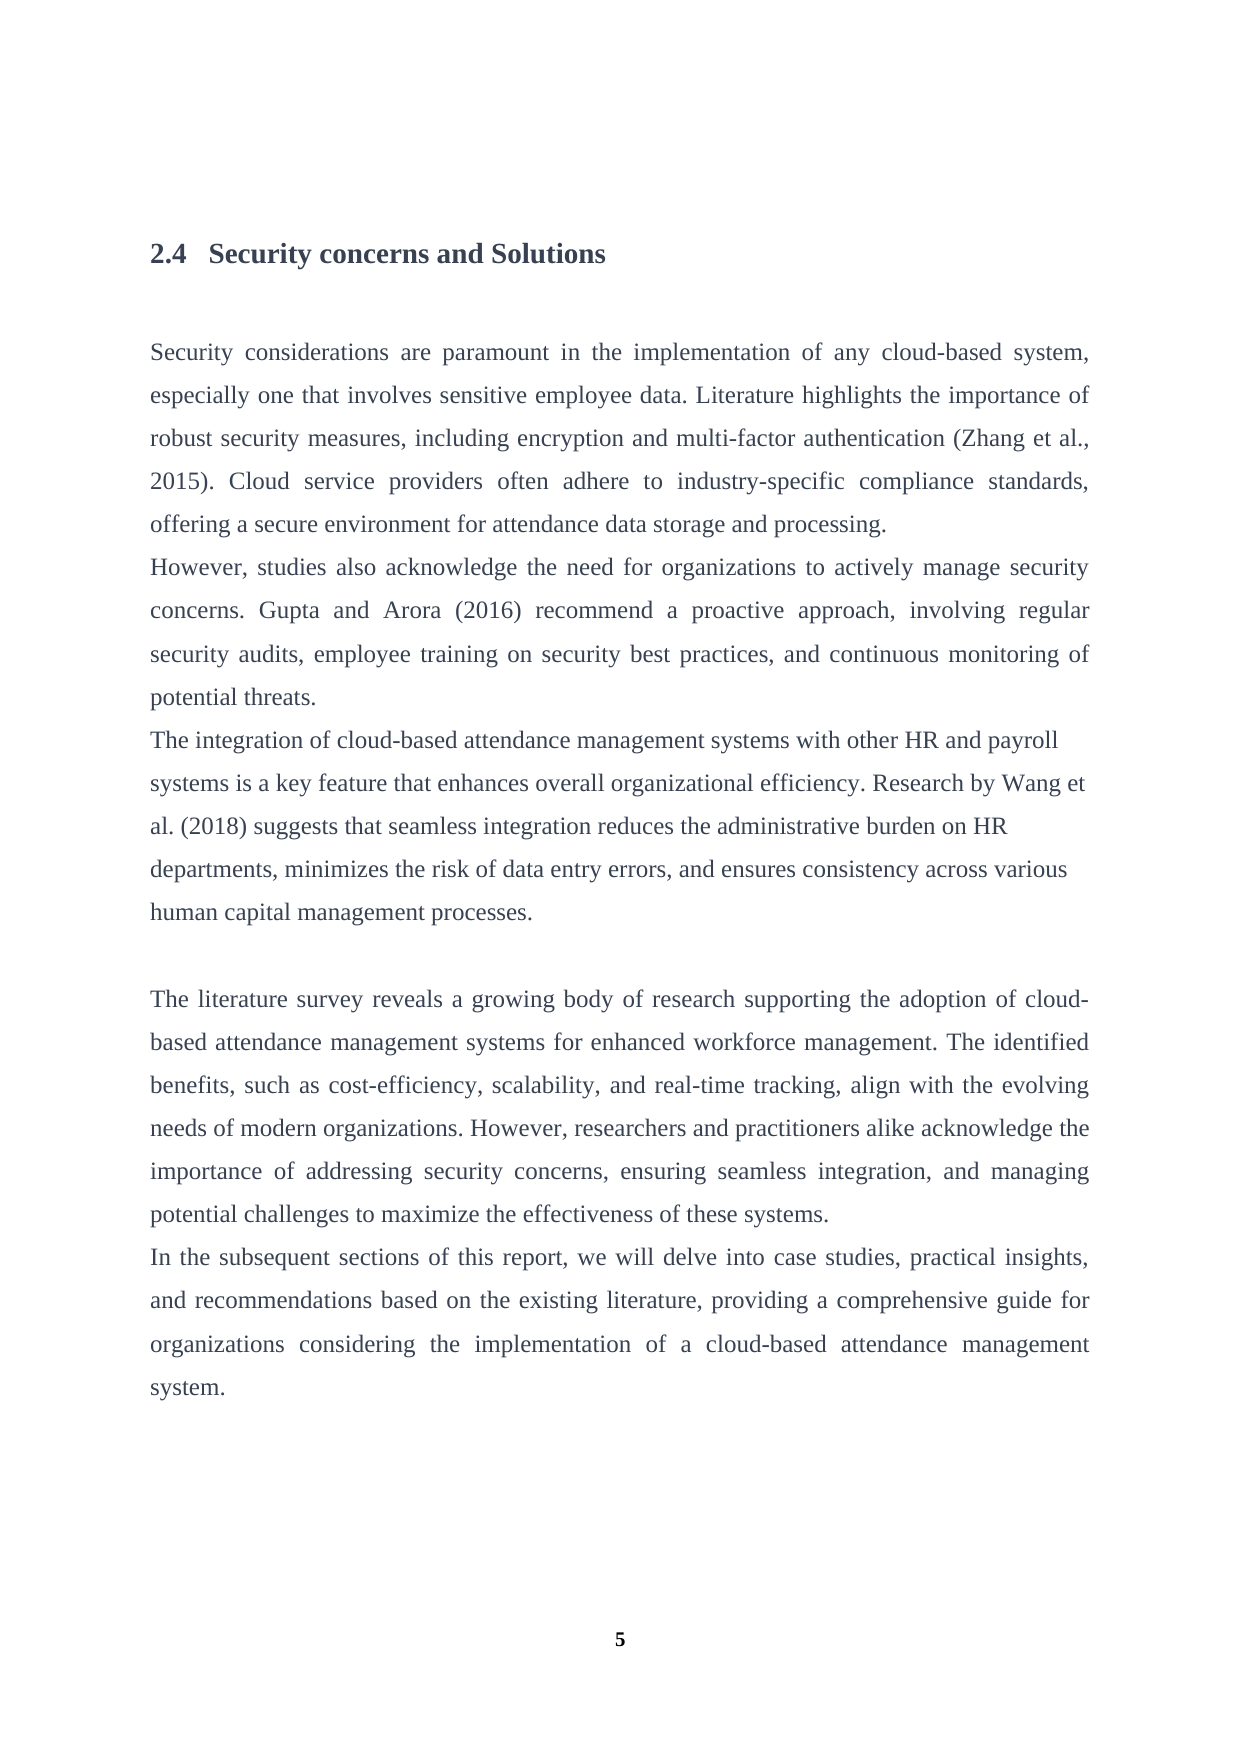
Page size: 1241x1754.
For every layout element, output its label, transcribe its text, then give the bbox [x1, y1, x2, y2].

text However, studies also acknowledge the need for organizations to actively manage security concerns. Gupta and Arora (2016) recommend a proactive approach, involving regular security audits, employee training on security best practices, and continuous monitoring of potential threats. [150, 552, 1090, 711]
text 2.4 Security concerns and Solutions [150, 236, 1090, 270]
text The literature survey reveals a growing body of research supporting the adoption of cloud-based attendance management systems for enhanced workforce management. The identified benefits, such as cost-efficiency, scalability, and real-time tracking, align with the evolving needs of modern organizations. However, researchers and practitioners alike acknowledge the importance of addressing security concerns, ensuring seamless integration, and managing potential challenges to maximize the effectiveness of these systems. [150, 984, 1090, 1228]
text Security considerations are paramount in the implementation of any cloud-based system, especially one that involves sensitive employee data. Literature highlights the importance of robust security measures, including encryption and multi-factor authentication (Zhang et al., 2015). Cloud service providers often adhere to industry-specific compliance standards, offering a secure environment for attendance data storage and processing. [150, 337, 1090, 538]
text The integration of cloud-based attendance management systems with other HR and payroll systems is a key feature that enhances overall organizational efficiency. Research by Wang et al. (2018) suggests that seamless integration reduces the administrative burden on HR departments, minimizes the risk of data entry errors, and ensures consistency across various human capital management processes. [150, 725, 1090, 926]
text In the subsequent sections of this report, we will delve into case studies, practical insights, and recommendations based on the existing literature, providing a comprehensive guide for organizations considering the implementation of a cloud-based attendance management system. [150, 1242, 1090, 1401]
